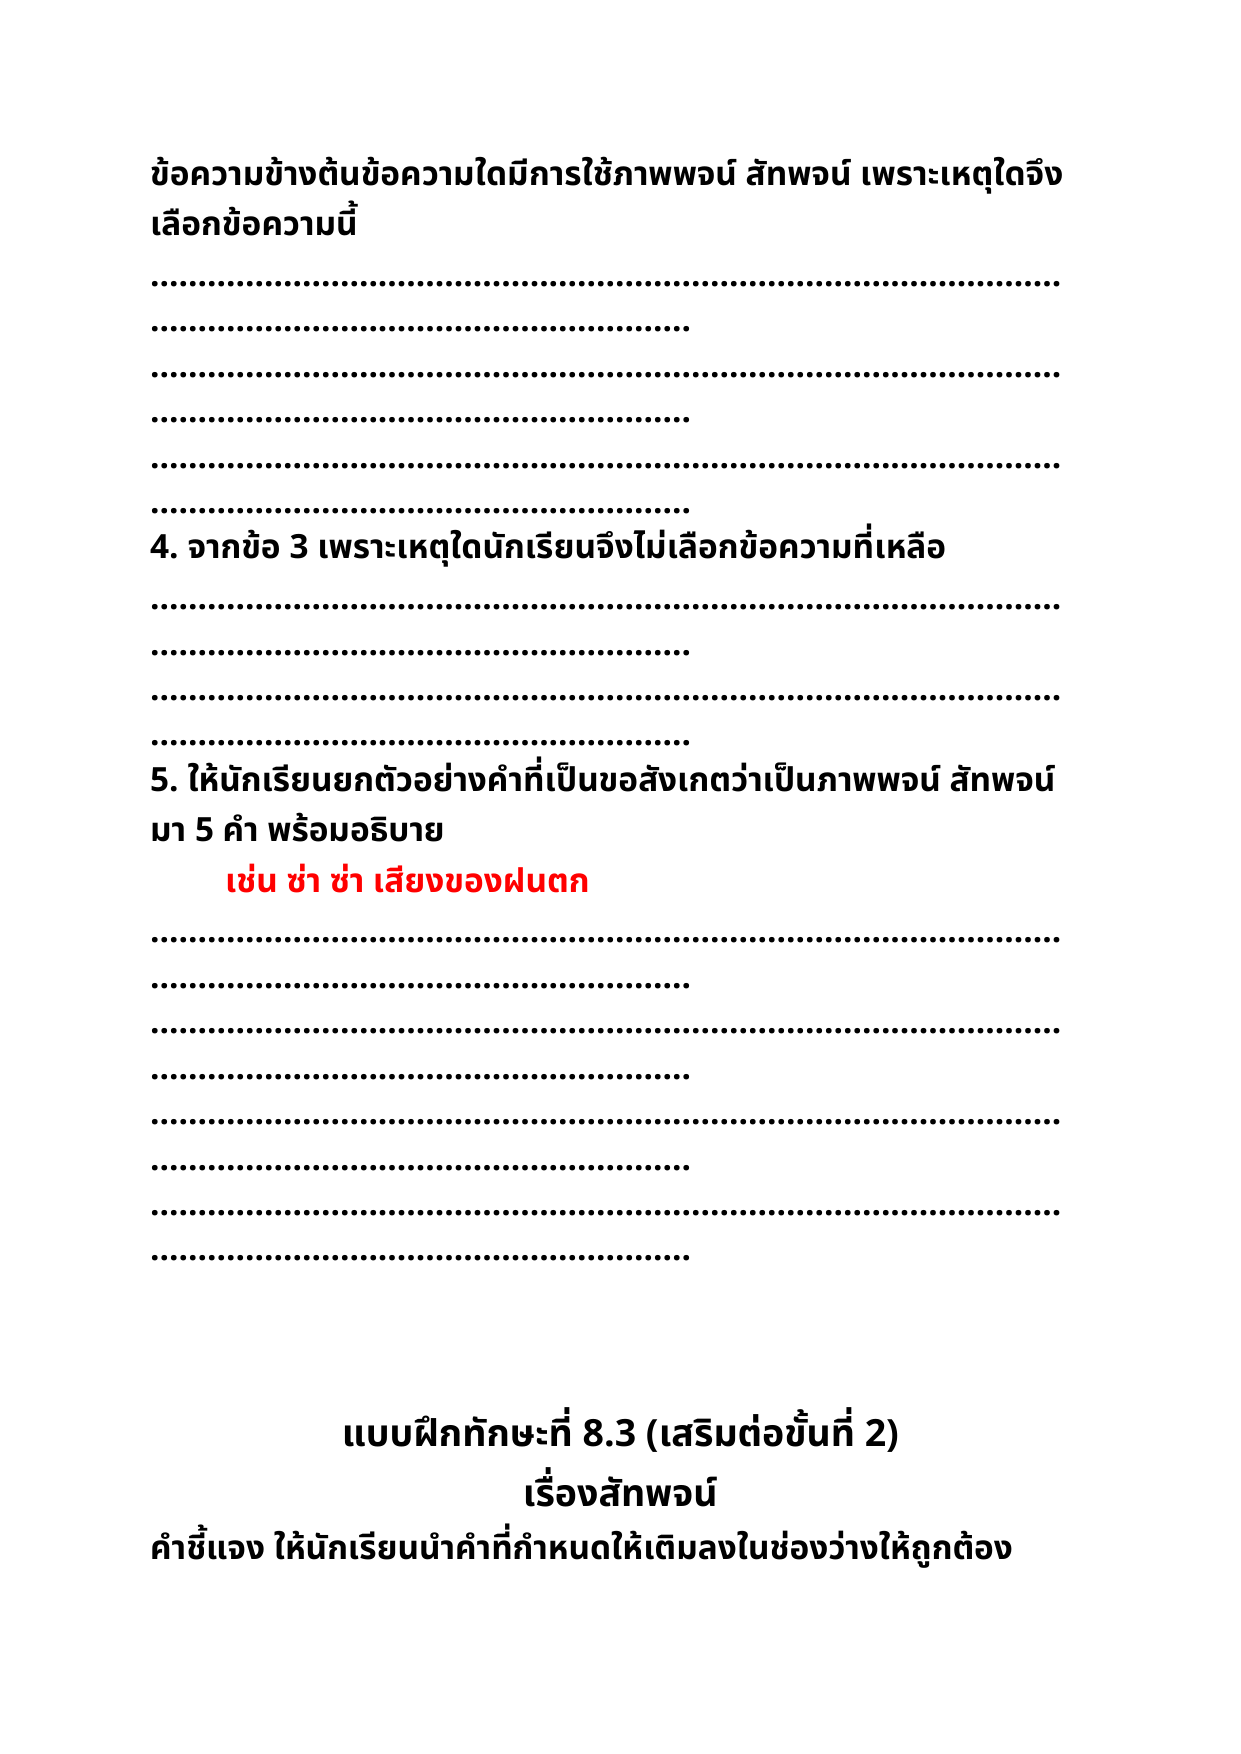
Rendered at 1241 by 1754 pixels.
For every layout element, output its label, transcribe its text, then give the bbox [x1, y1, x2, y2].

text ……………………………………………………………………………………………………………………………………… [150, 907, 1090, 998]
text แบบฝึกทักษะที่ 8.3 (เสริมต่อขั้นที่ 2) [150, 1407, 1090, 1464]
text ……………………………………………………………………………………………………………………………………… [150, 1089, 1090, 1180]
text ……………………………………………………………………………………………………………………………………… [150, 574, 1090, 665]
text คำชี้แจง ให้นักเรียนนำคำที่กำหนดให้เติมลงในช่องว่างให้ถูกต้อง [150, 1524, 1090, 1574]
text ……………………………………………………………………………………………………………………………………… [150, 432, 1090, 523]
text เรื่องสัทพจน์ [150, 1467, 1090, 1524]
text ……………………………………………………………………………………………………………………………………… [150, 665, 1090, 756]
text 5. ให้นักเรียนยกตัวอย่างคำที่เป็นขอสังเกตว่าเป็นภาพพจน์ สัทพจน์ มา 5 คำ พร้อมอธิบาย [150, 756, 1090, 857]
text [150, 251, 1090, 342]
text ……………………………………………………………………………………………………………………………………… [150, 998, 1090, 1089]
text ……………………………………………………………………………………………………………………………………… [150, 1180, 1090, 1271]
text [150, 342, 1090, 432]
text ข้อความข้างต้นข้อความใดมีการใช้ภาพพจน์ สัทพจน์ เพราะเหตุใดจึงเลือกข้อความนี้ [150, 150, 1090, 251]
text เช่น ซ่า ซ่า เสียงของฝนตก [150, 857, 1090, 907]
text 4. จากข้อ 3 เพราะเหตุใดนักเรียนจึงไม่เลือกข้อความที่เหลือ [150, 523, 1090, 574]
